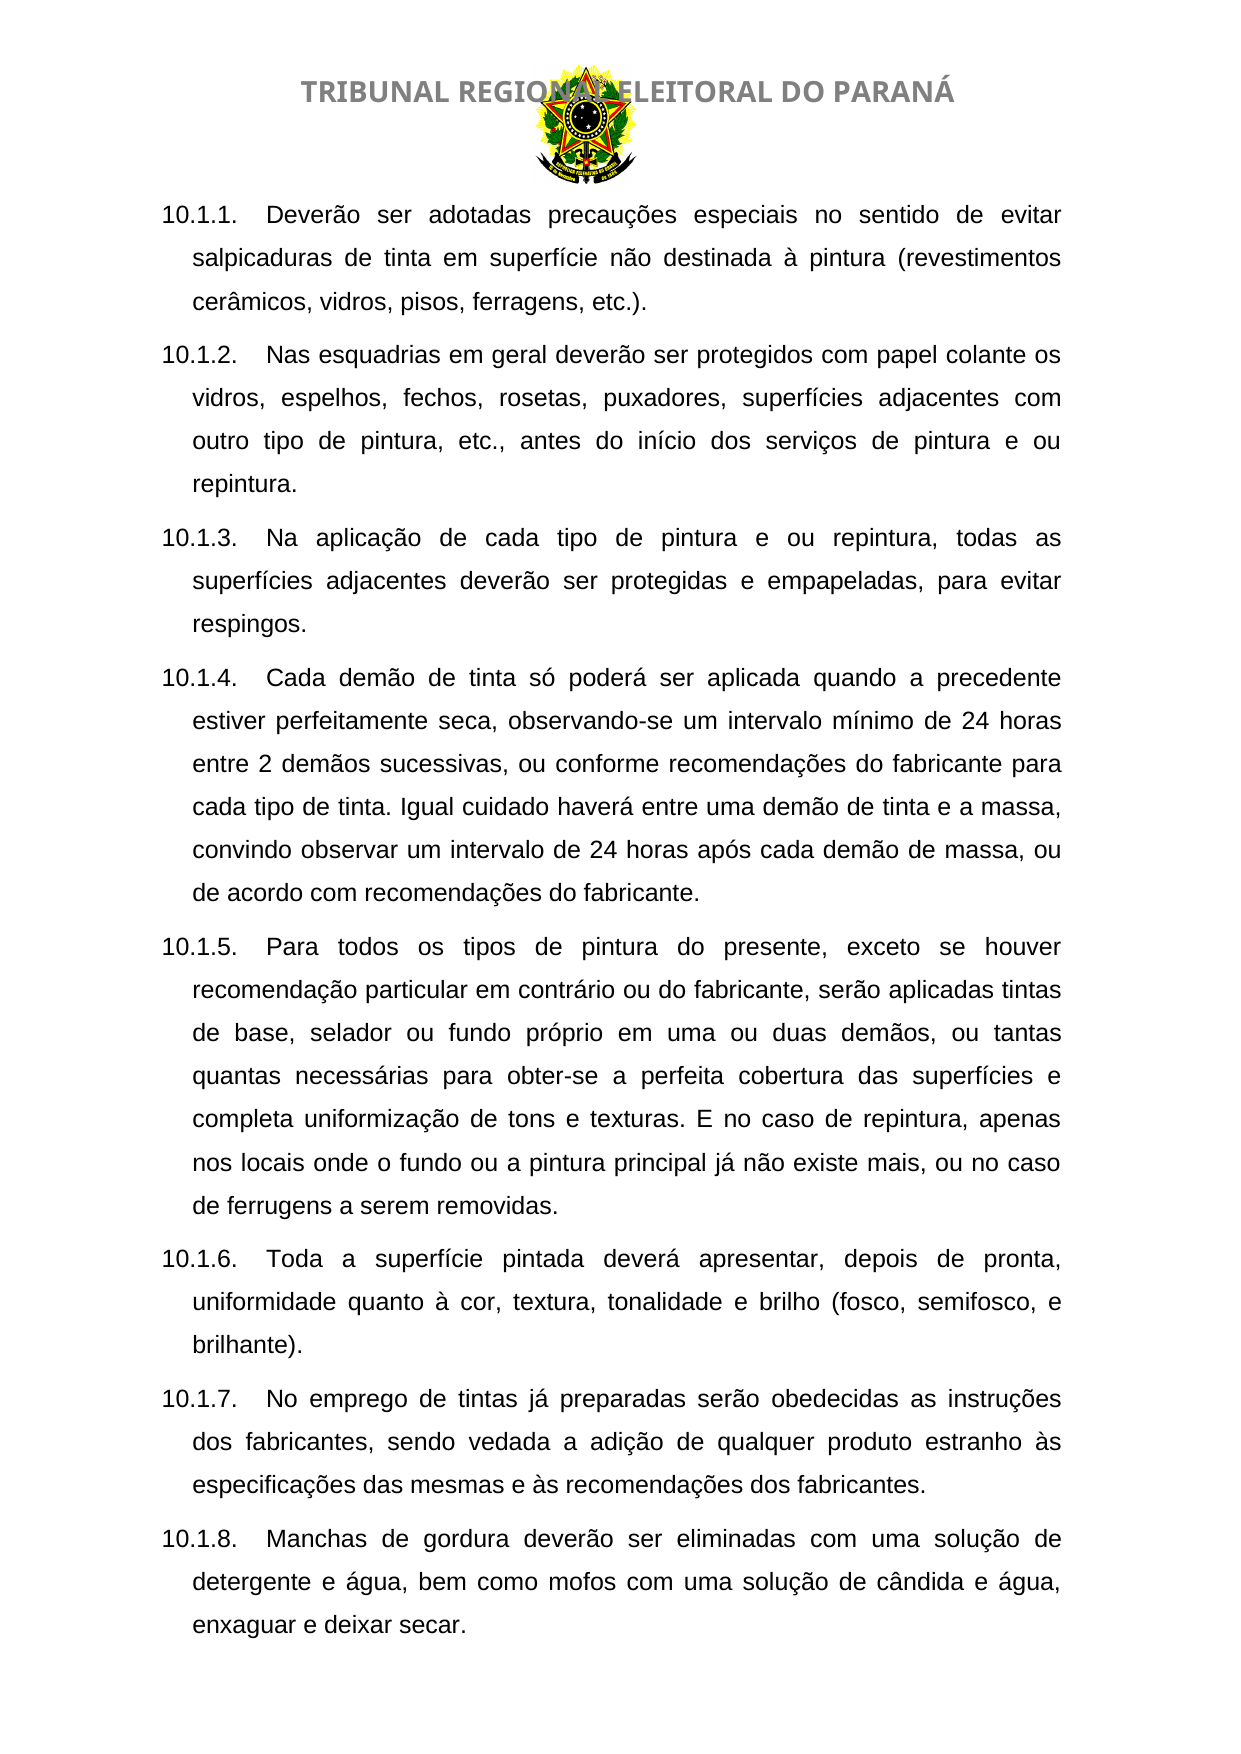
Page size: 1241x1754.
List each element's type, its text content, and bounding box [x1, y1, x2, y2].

subtitle Na aplicação de cada tipo de pintura e ou repintura, todas as superfícies adjacentes deverão ser protegidas e empapeladas, para evitar respingos. [161, 523, 1063, 638]
subtitle Deverão ser adotadas precauções especiais no sentido de evitar salpicaduras de tinta em superfície não destinada à pintura (revestimentos cerâmicos, vidros, pisos, ferragens, etc.). [161, 125, 1063, 315]
picture [533, 85, 542, 99]
subtitle Toda a superfície pintada deverá apresentar, depois de pronta, uniformidade quanto à cor, textura, tonalidade e brilho (fosco, semifosco, e brilhante). [161, 1244, 1063, 1359]
subtitle Para todos os tipos de pintura do presente, exceto se houver recomendação particular em contrário ou do fabricante, serão aplicadas tintas de base, selador ou fundo próprio em uma ou duas demãos, ou tantas quantas necessárias para obter-se a perfeita cobertura das superfícies e completa uniformização de tons e texturas. E no caso de repintura, apenas nos locais onde o fundo ou a pintura principal já não existe mais, ou no caso de ferrugens a serem removidas. [161, 932, 1063, 1219]
picture [533, 64, 640, 125]
subtitle Cada demão de tinta só poderá ser aplicada quando a precedente estiver perfeitamente seca, observando-se um intervalo mínimo de 24 horas entre 2 demãos sucessivas, ou conforme recomendações do fabricante para cada tipo de tinta. Igual cuidado haverá entre uma demão de tinta e a massa, convindo observar um intervalo de 24 horas após cada demão de massa, ou de acordo com recomendações do fabricante. [161, 663, 1063, 907]
subtitle Manchas de gordura deverão ser eliminadas com uma solução de detergente e água, bem como mofos com uma solução de cândida e água, enxaguar e deixar secar. [161, 1524, 1063, 1639]
subtitle Nas esquadrias em geral deverão ser protegidos com papel colante os vidros, espelhos, fechos, rosetas, puxadores, superfícies adjacentes com outro tipo de pintura, etc., antes do início dos serviços de pintura e ou repintura. [161, 340, 1063, 498]
subtitle No emprego de tintas já preparadas serão obedecidas as instruções dos fabricantes, sendo vedada a adição de qualquer produto estranho às especificações das mesmas e às recomendações dos fabricantes. [161, 1384, 1063, 1499]
